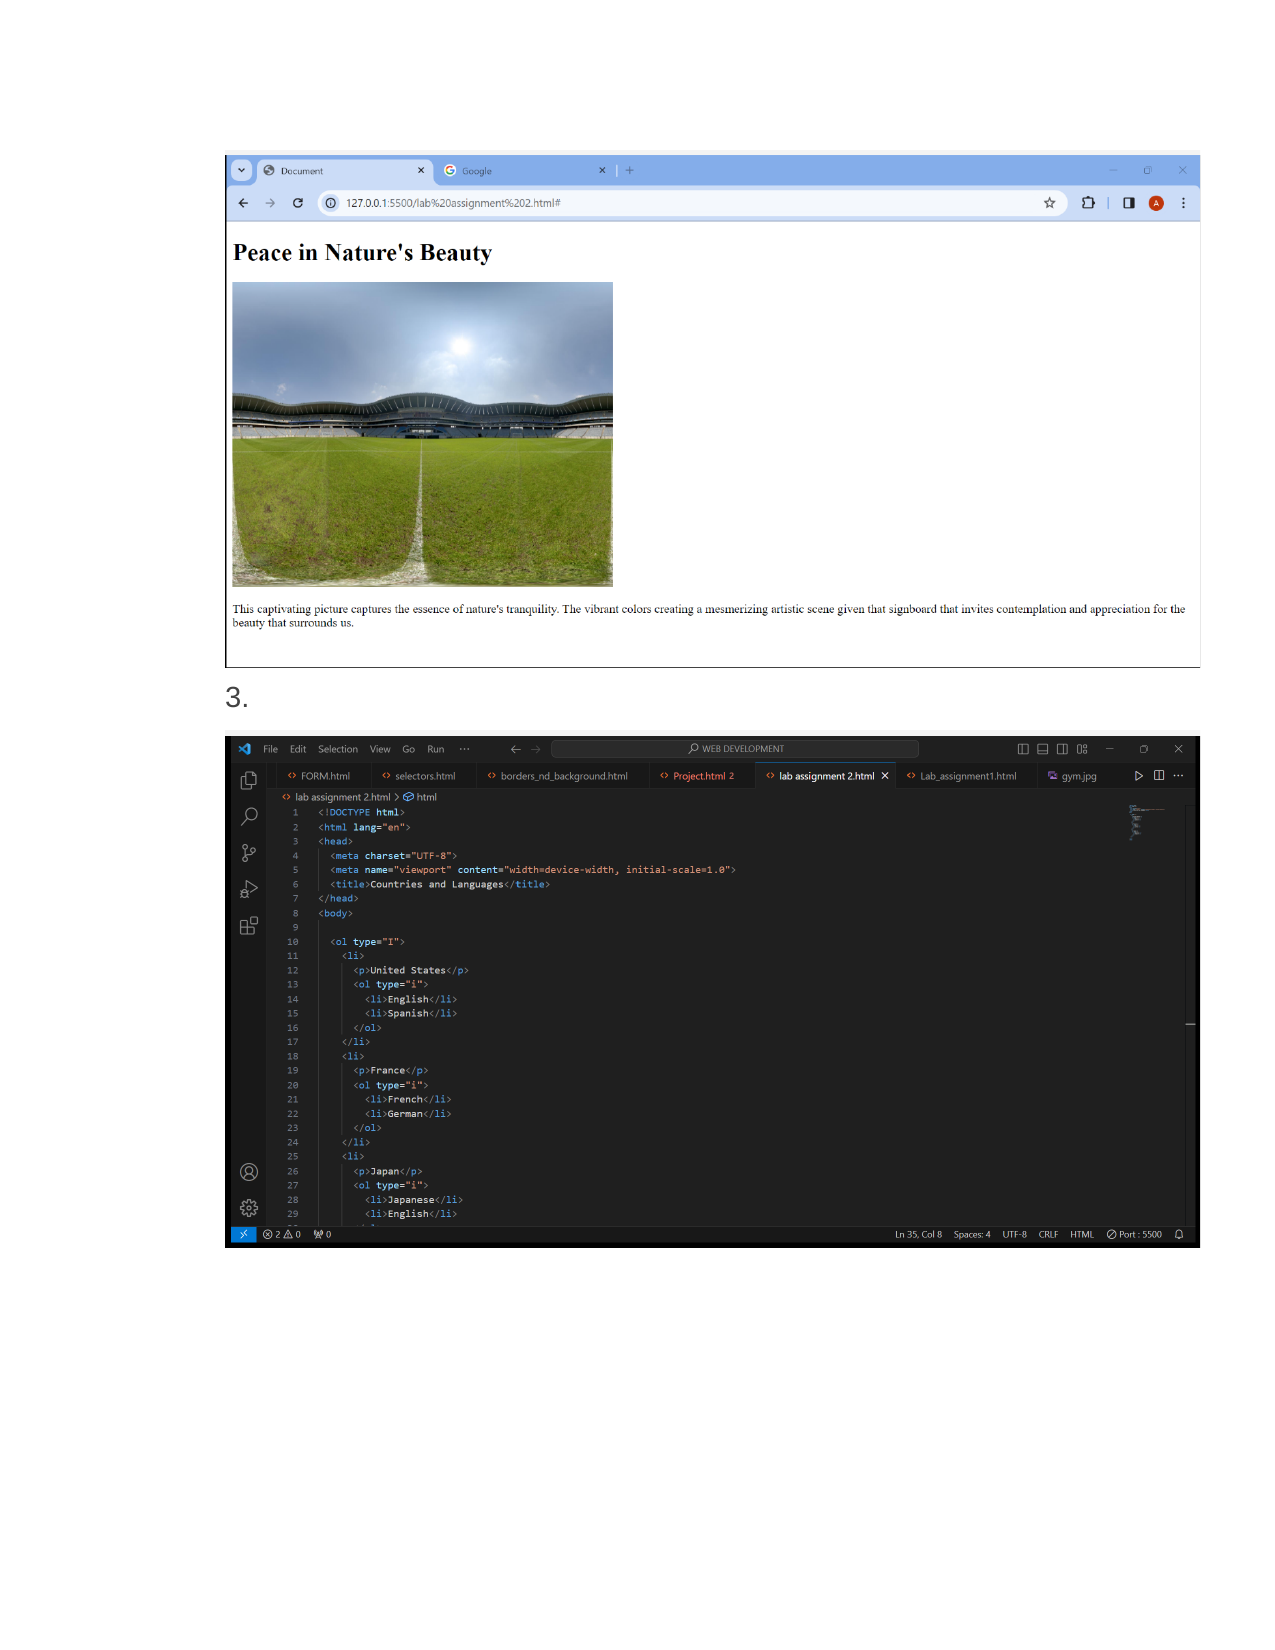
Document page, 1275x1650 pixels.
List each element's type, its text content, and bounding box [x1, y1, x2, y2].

text 3. [225, 681, 1125, 714]
picture [225, 150, 1200, 668]
